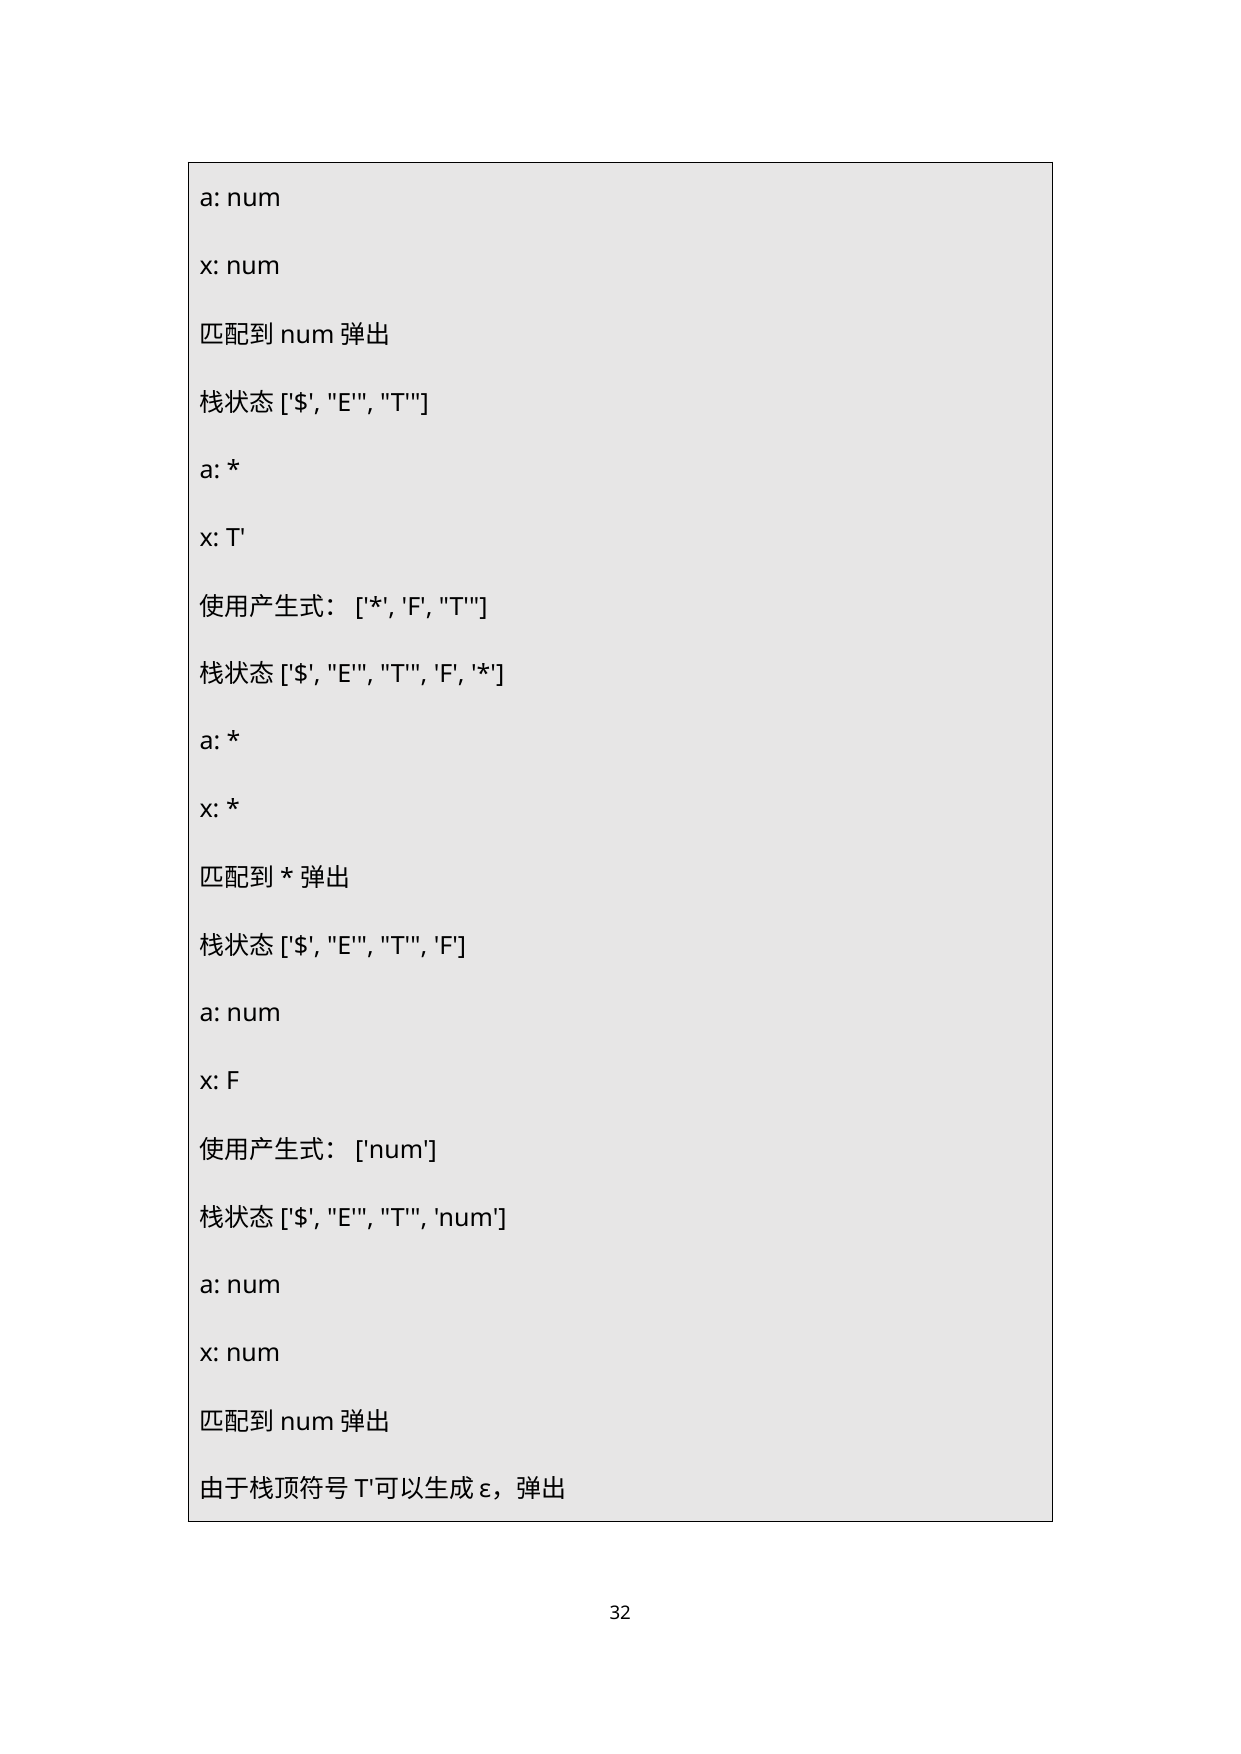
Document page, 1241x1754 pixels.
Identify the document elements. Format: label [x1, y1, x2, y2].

table_cell [189, 163, 1052, 1521]
